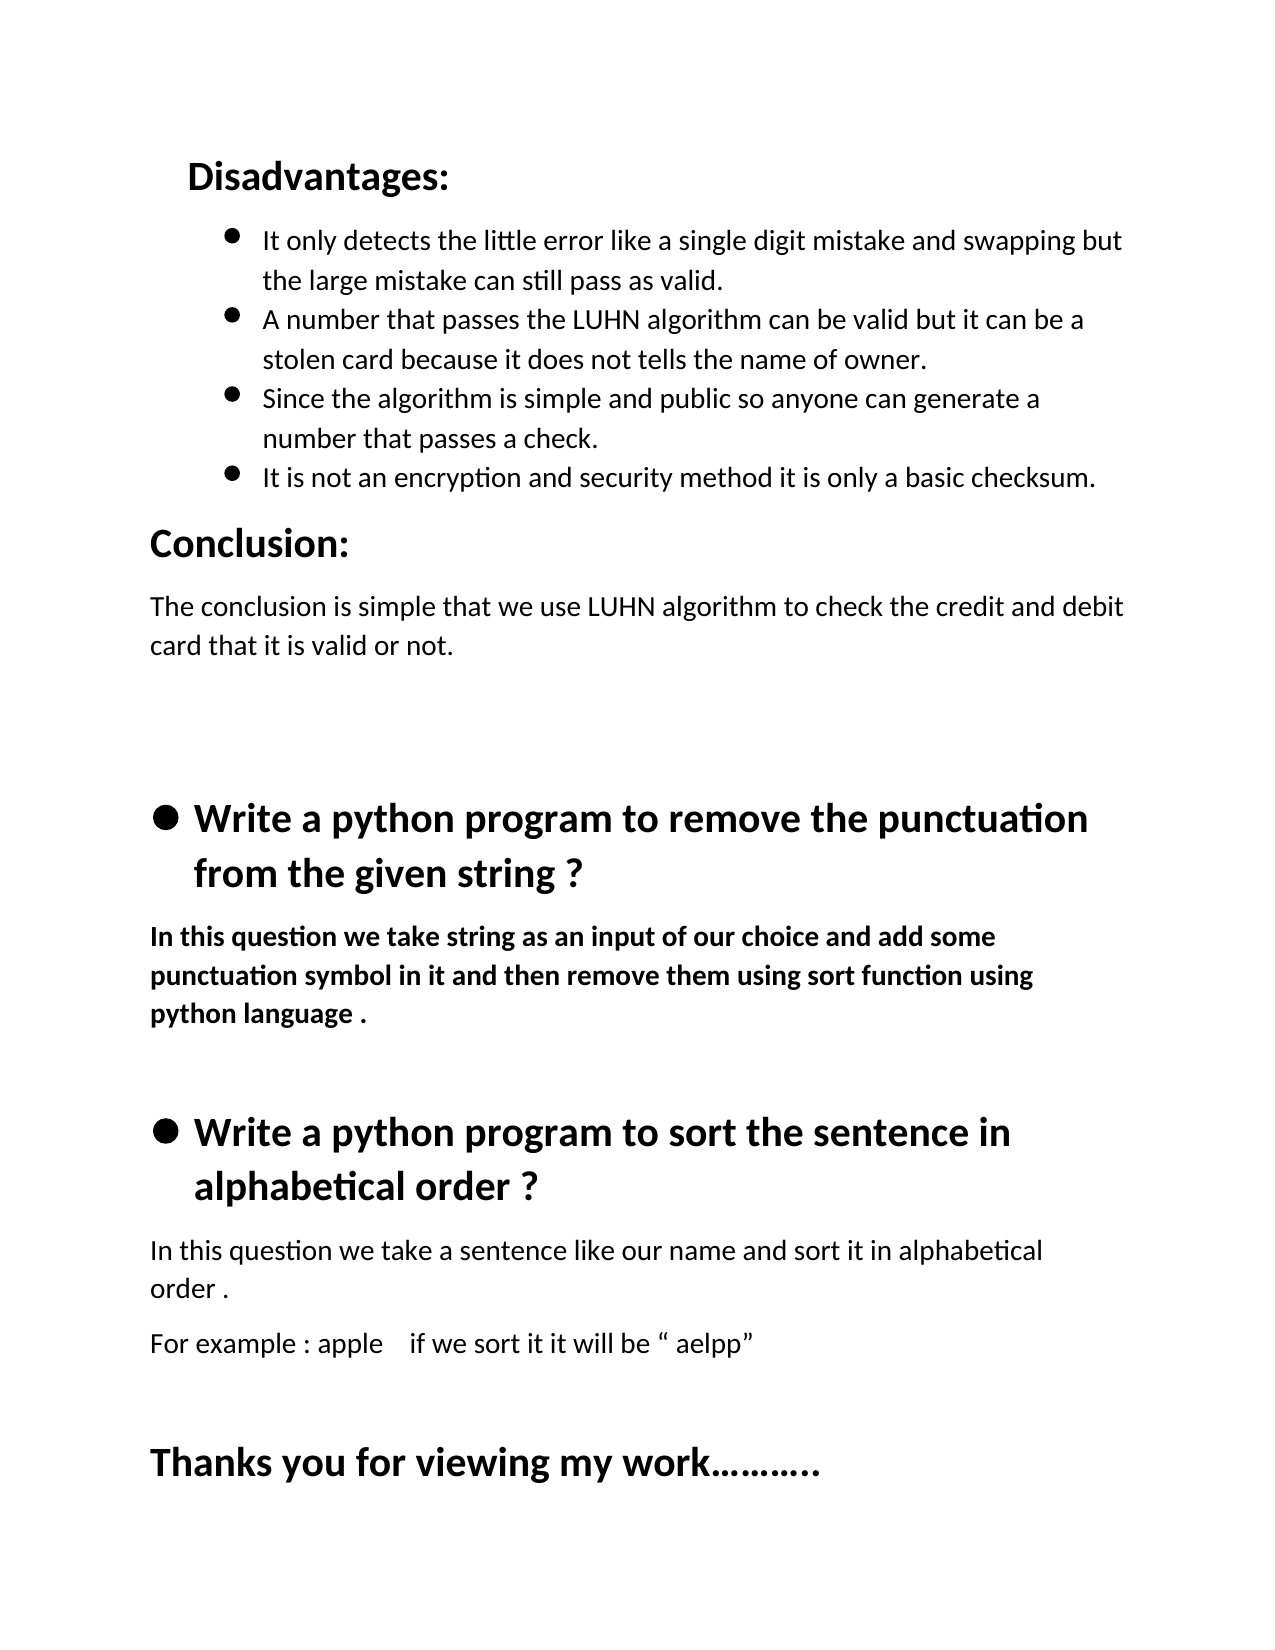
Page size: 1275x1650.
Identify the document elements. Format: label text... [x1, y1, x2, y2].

text For example : apple if we sort it it will be “ aelpp” [150, 1326, 1125, 1361]
text In this question we take a sentence like our name and sort it in alphabetical order . [150, 1232, 1125, 1306]
list It is not an encryption and security method it is only a basic checksum. [225, 459, 1125, 497]
list A number that passes the LUHN algorithm can be valid but it can be a stolen card because it does not tells the name of owner. [225, 301, 1125, 377]
text The conclusion is simple that we use LUHN algorithm to check the credit and debit card that it is valid or not. [150, 588, 1125, 662]
text Disadvantages: [187, 150, 1125, 201]
list Write a python program to remove the punctuation from the given string ? [150, 792, 1125, 898]
text Conclusion: [150, 517, 1125, 567]
list Since the algorithm is simple and public so anyone can generate a number that passes a check. [225, 380, 1125, 456]
text In this question we take string as an input of our choice and add some punctuation symbol in it and then remove them using sort function using python language . [150, 918, 1125, 1031]
list It only detects the little error like a single digit mistake and swapping but the large mistake can still pass as valid. [225, 222, 1125, 298]
list Write a python program to sort the sentence in alphabetical order ? [150, 1106, 1125, 1211]
text Thanks you for viewing my work……….. [150, 1436, 1125, 1487]
